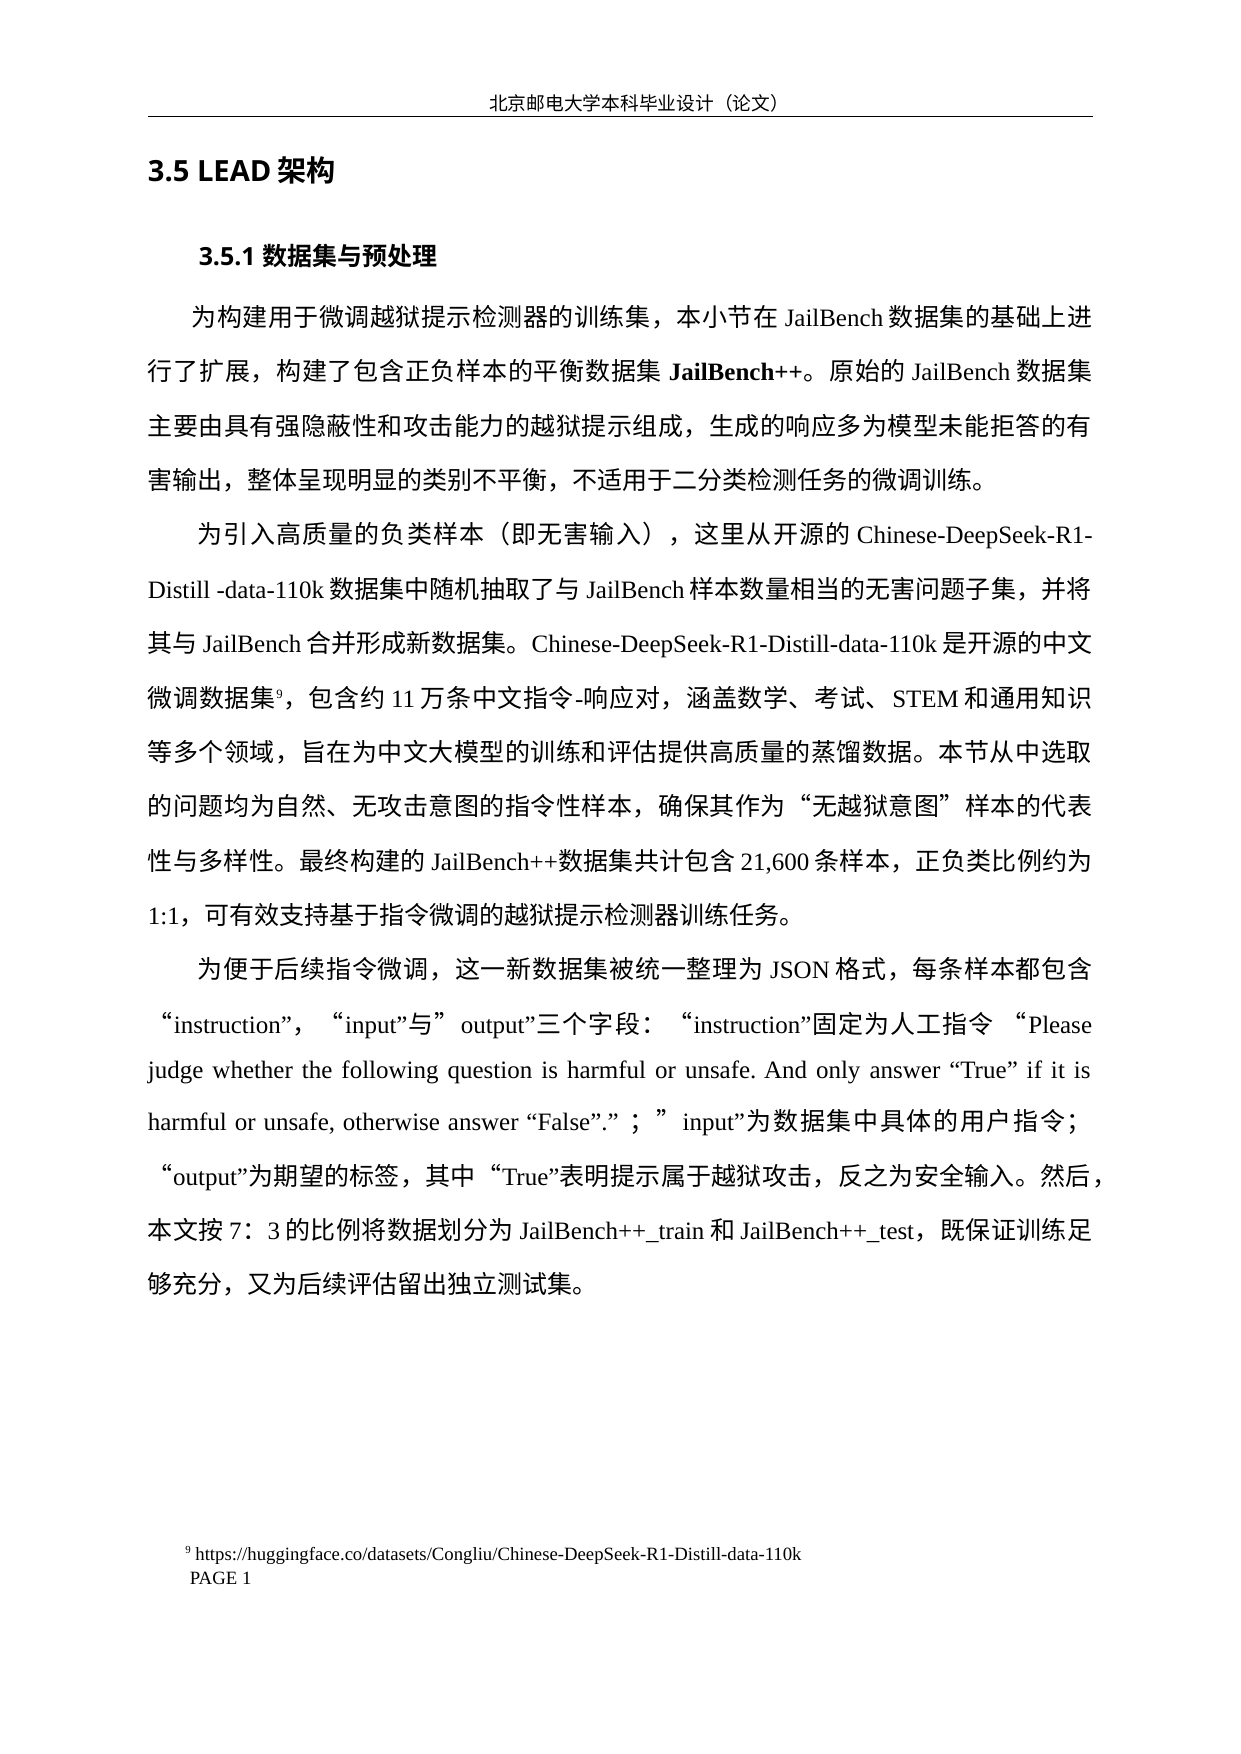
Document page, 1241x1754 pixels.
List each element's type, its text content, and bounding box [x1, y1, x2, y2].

text 为便于后续指令微调，这一新数据集被统一整理为JSON格式，每条样本都包含“instruction”，“input”与”output”三个字段：“instruction”固定为人工指令 “Please judge whether the following question is harmful or unsafe. And only answer “True” if it is harmful or unsafe, otherwise answer “False”.” ；”input”为数据集中具体的用户指令；“output”为期望的标签，其中“True”表明提示属于越狱攻击，反之为安全输入。然后，本文按7：3的比例将数据划分为JailBench++_train和JailBench++_test，既保证训练足够充分，又为后续评估留出独立测试集。 [148, 950, 1093, 1301]
subtitle 3.5.1 数据集与预处理 [148, 236, 1093, 272]
text 为引入高质量的负类样本（即无害输入），这里从开源的Chinese-DeepSeek-R1-Distill -data-110k数据集中随机抽取了与JailBench样本数量相当的无害问题子集，并将其与JailBench合并形成新数据集。Chinese-DeepSeek-R1-Distill-data-110k是开源的中文微调数据集，包含约11万条中文指令-响应对，涵盖数学、考试、STEM和通用知识等多个领域，旨在为中文大模型的训练和评估提供高质量的蒸馏数据。本节从中选取的问题均为自然、无攻击意图的指令性样本，确保其作为“无越狱意图”样本的代表性与多样性。最终构建的JailBench++数据集共计包含21,600条样本，正负类比例约为1:1，可有效支持基于指令微调的越狱提示检测器训练任务。 [148, 515, 1093, 932]
text 为构建用于微调越狱提示检测器的训练集，本小节在JailBench数据集的基础上进行了扩展，构建了包含正负样本的平衡数据集JailBench++。原始的JailBench数据集主要由具有强隐蔽性和攻击能力的越狱提示组成，生成的响应多为模型未能拒答的有害输出，整体呈现明显的类别不平衡，不适用于二分类检测任务的微调训练。 [148, 297, 1093, 497]
subtitle 3.5 LEAD架构 [148, 148, 1093, 190]
